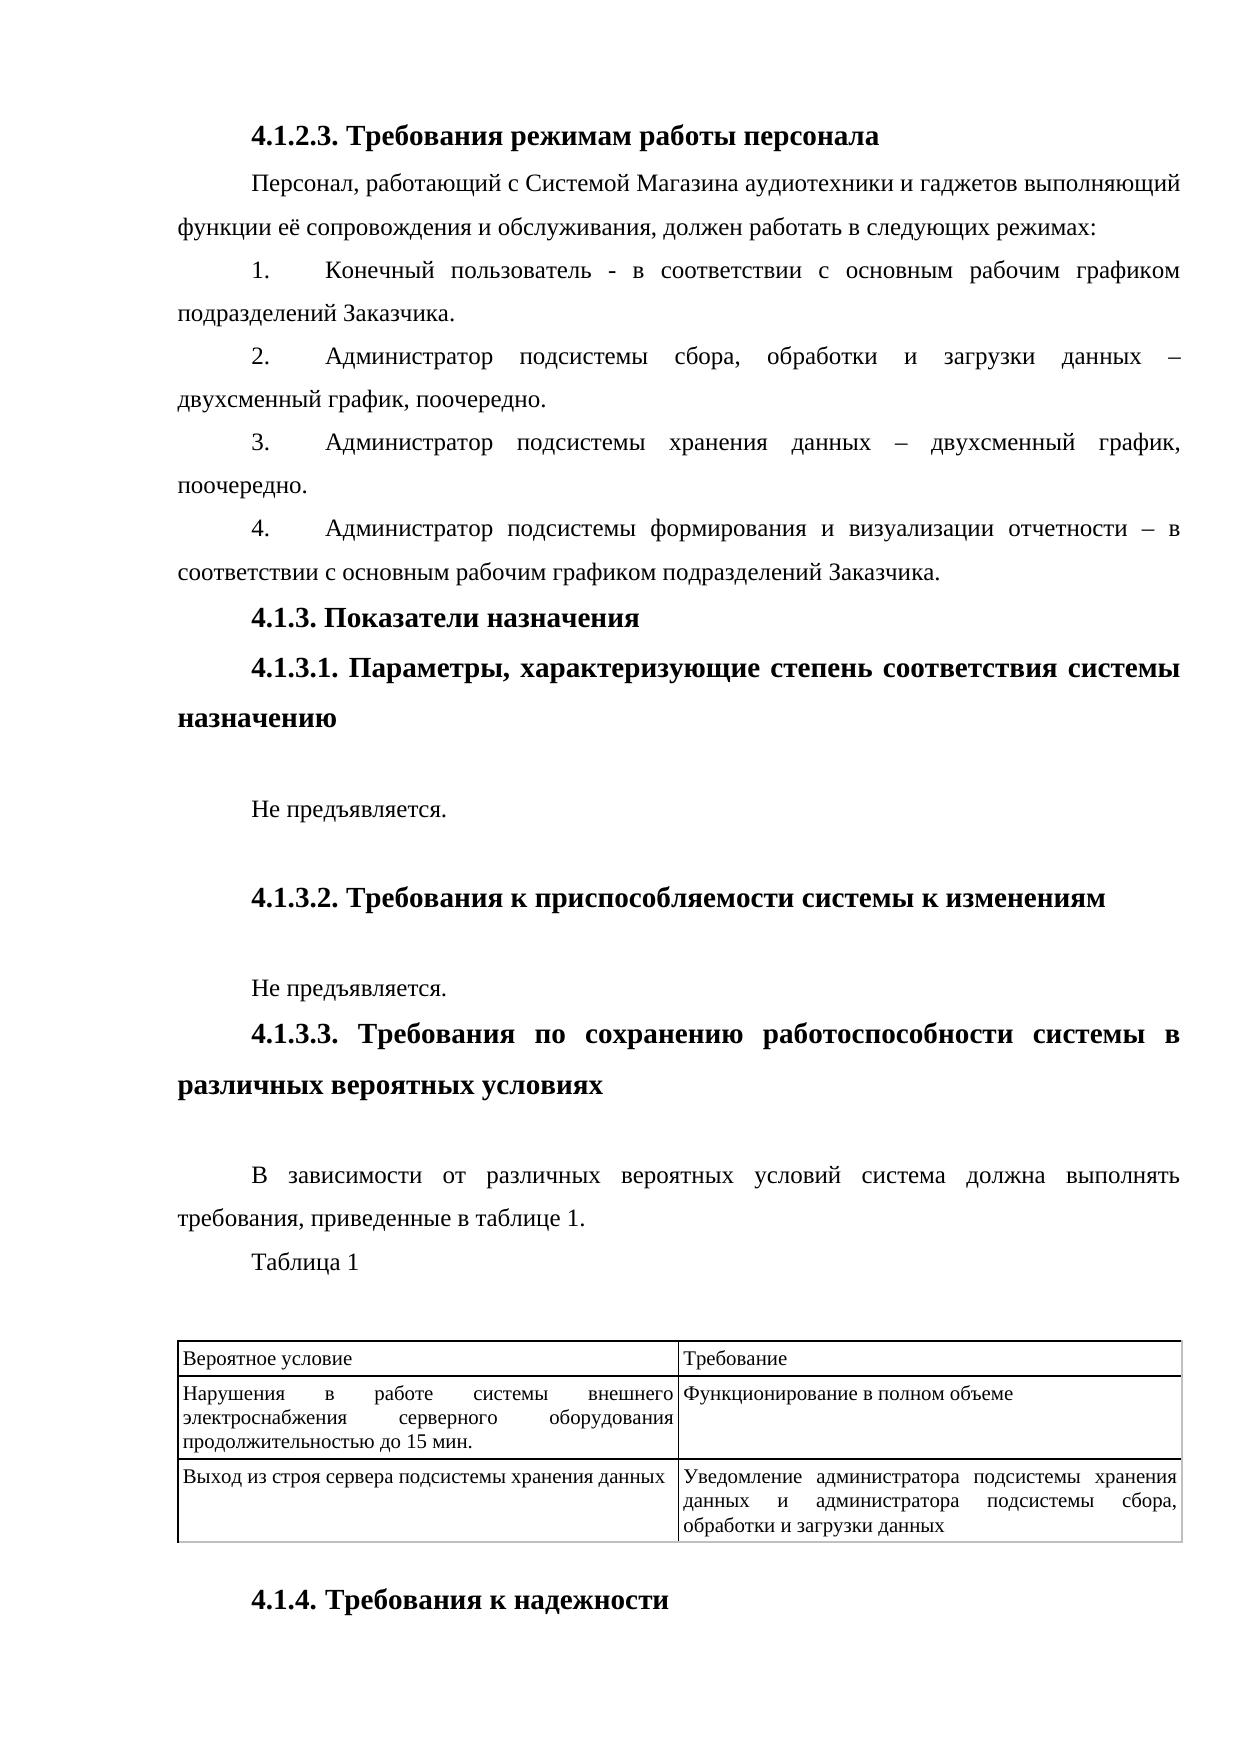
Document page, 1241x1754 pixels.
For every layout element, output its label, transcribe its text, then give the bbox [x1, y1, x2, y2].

table_cell Уведомление администратора подсистемы хранения данных и администратора подсистемы сбора, обработки и загрузки данных [679, 1460, 1181, 1541]
list Администратор подсистемы хранения данных – двухсменный график, поочередно. [177, 427, 1181, 499]
text 4.1.3.2. Требования к приспособляемости системы к изменениям [177, 880, 1181, 913]
table_cell Выход из строя сервера подсистемы хранения данных [179, 1460, 678, 1541]
list 4.1.3. Показатели назначения [177, 600, 1181, 633]
text Персонал, работающий с Системой Магазина аудиотехники и гаджетов выполняющий функции её сопровождения и обслуживания, должен работать в следующих режимах: [177, 168, 1181, 240]
table_header Требование [679, 1342, 1181, 1375]
list Таблица 1 [177, 1247, 1181, 1275]
list Администратор подсистемы формирования и визуализации отчетности – в соответствии с основным рабочим графиком подразделений Заказчика. [177, 513, 1181, 585]
list В зависимости от различных вероятных условий система должна выполнять требования, приведенные в таблице 1. [177, 1160, 1181, 1232]
text 4.1.3.1. Параметры, характеризующие степень соответствия системы назначению [177, 650, 1181, 734]
list Конечный пользователь - в соответствии с основным рабочим графиком подразделений Заказчика. [177, 255, 1181, 327]
text Не предъявляется. [177, 794, 1181, 822]
text Не предъявляется. [177, 973, 1181, 1002]
table_header Вероятное условие [179, 1342, 678, 1375]
table_cell Нарушения в работе системы внешнего электроснабжения серверного оборудования продолжительностью до 15 мин. [179, 1377, 678, 1458]
text 4.1.2.3. Требования режимам работы персонала [177, 118, 1181, 152]
list Администратор подсистемы сбора, обработки и загрузки данных – двухсменный график, поочередно. [177, 341, 1181, 413]
list Требования к надежности [177, 1582, 1181, 1616]
table_cell Функционирование в полном объеме [679, 1377, 1181, 1458]
list 4.1.3.3. Требования по сохранению работоспособности системы в различных вероятных условиях [177, 1017, 1181, 1100]
